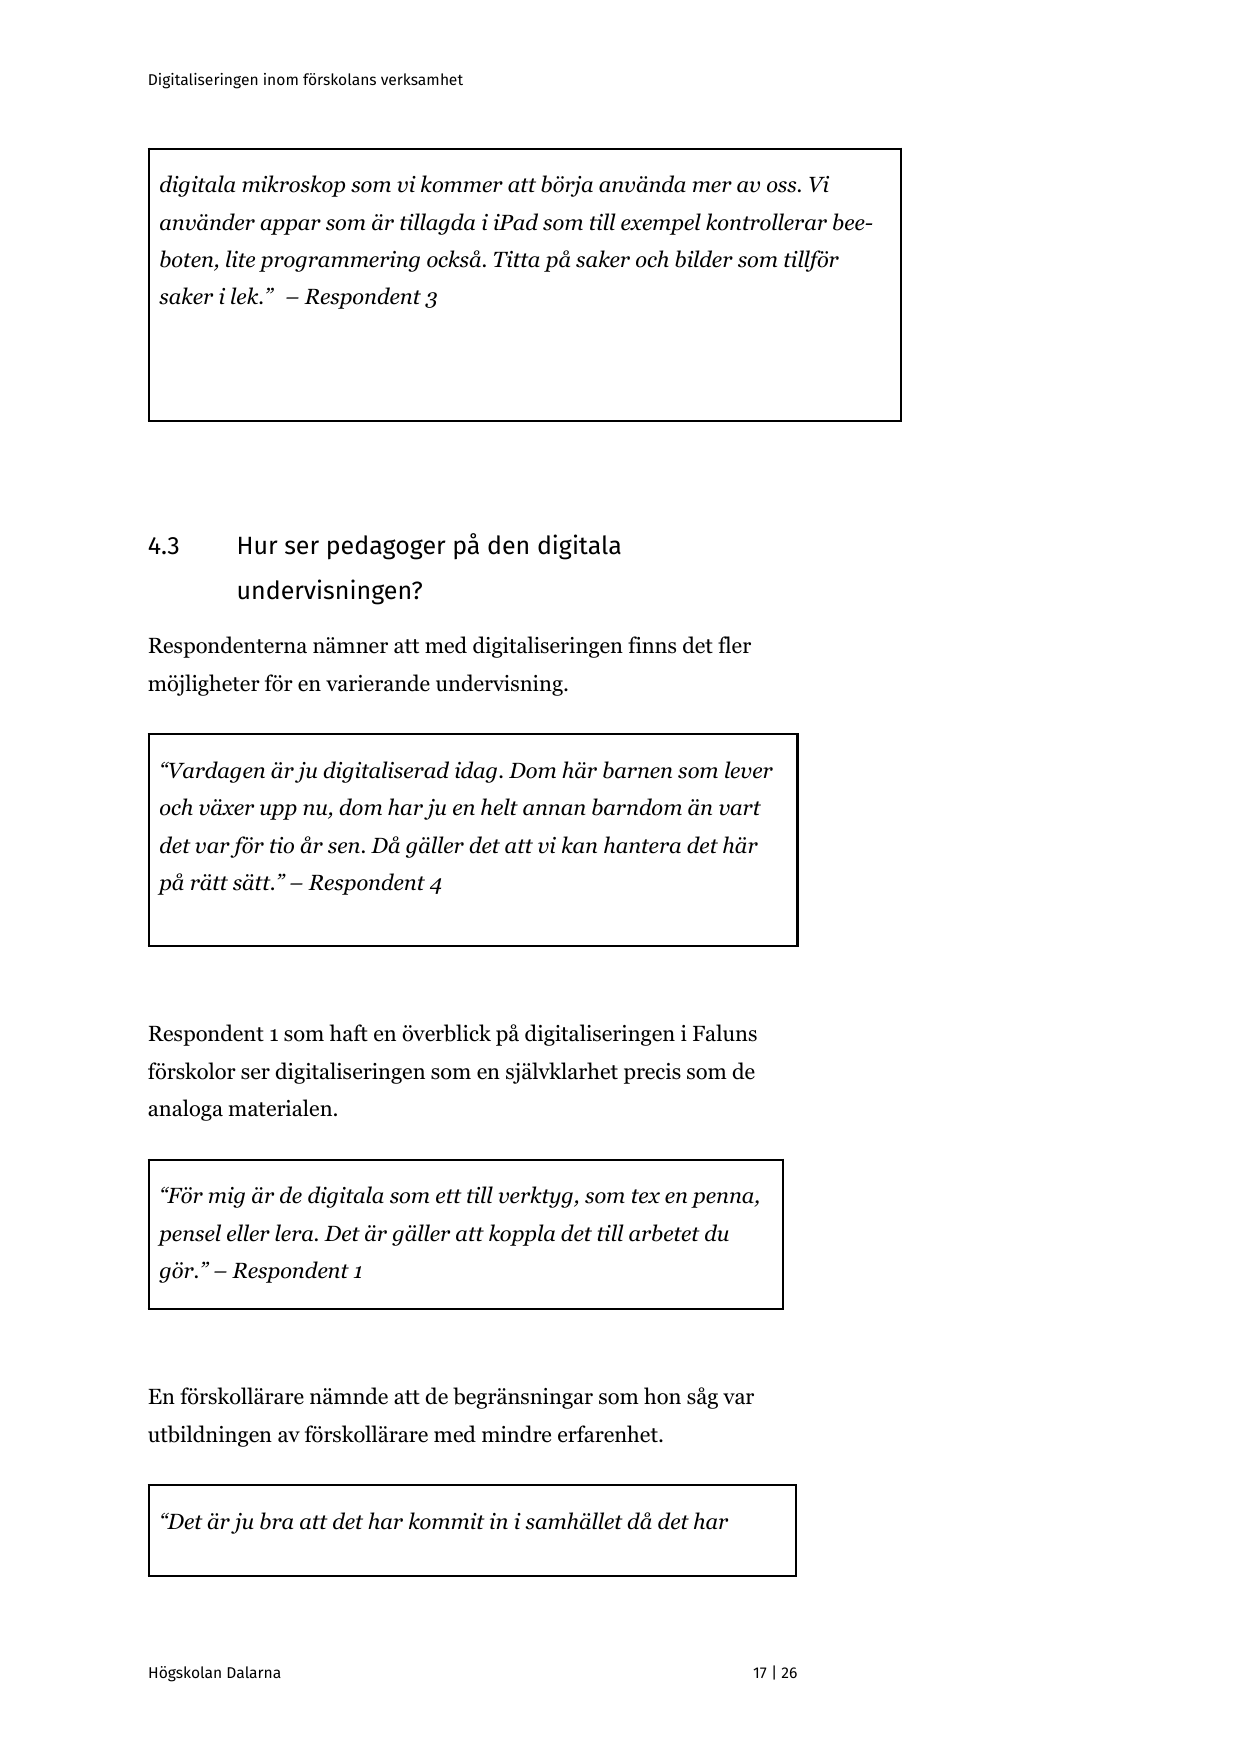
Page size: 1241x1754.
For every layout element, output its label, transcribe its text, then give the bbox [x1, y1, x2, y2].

table_header “För mig är de digitala som ett till verktyg, som tex en penna, pensel eller lera. Det är gäller att koppla det till arbetet du gör.” – Respondent 1 [150, 1161, 782, 1308]
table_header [150, 150, 900, 420]
text Respondenterna nämner att med digitaliseringen finns det fler möjligheter för en varierande undervisning. [148, 634, 797, 696]
text Respondent 1 som haft en överblick på digitaliseringen i Faluns förskolor ser digitaliseringen som en självklarhet precis som de analoga materialen. [148, 1022, 797, 1121]
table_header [150, 1486, 795, 1575]
subtitle Hur ser pedagoger på den digitala undervisningen? [148, 531, 797, 606]
table_header “Vardagen är ju digitaliserad idag. Dom här barnen som lever och växer upp nu, dom har ju en helt annan barndom än vart det var för tio år sen. Då gäller det att vi kan hantera det här på rätt sätt.” – Respondent 4 [150, 735, 796, 945]
text En förskollärare nämnde att de begränsningar som hon såg var utbildningen av förskollärare med mindre erfarenhet. [148, 1384, 797, 1447]
